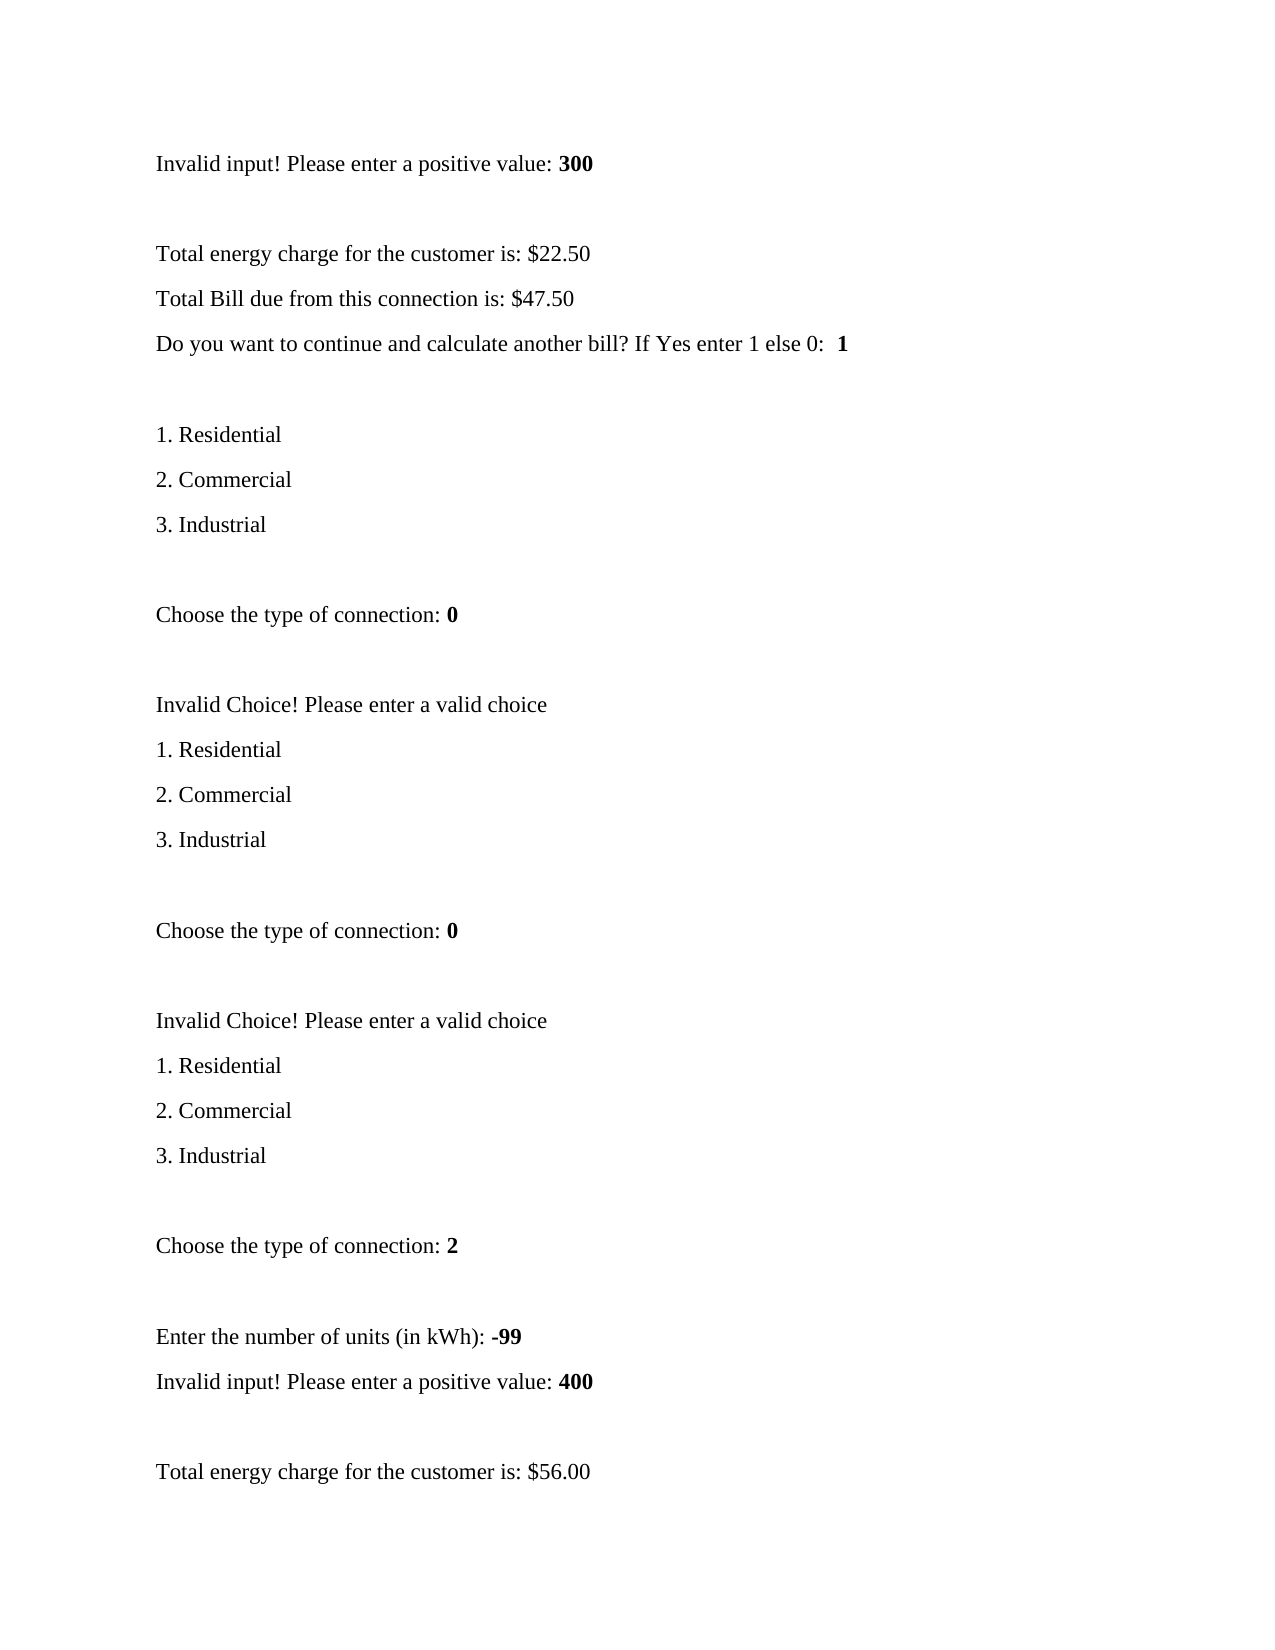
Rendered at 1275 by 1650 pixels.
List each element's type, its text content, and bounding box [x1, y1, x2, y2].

text Choose the type of connection: 2 [150, 1232, 1125, 1259]
text 2. Commercial [150, 1097, 1125, 1123]
text Total energy charge for the customer is: $22.50 [150, 240, 1125, 267]
text Enter the number of units (in kWh): -99 [150, 1323, 1125, 1349]
text Choose the type of connection: 0 [150, 601, 1125, 627]
text Total Bill due from this connection is: $47.50 [150, 285, 1125, 312]
text 2. Commercial [150, 466, 1125, 492]
text 3. Industrial [150, 511, 1125, 537]
text Do you want to continue and calculate another bill? If Yes enter 1 else 0: 1 [150, 330, 1125, 357]
text Invalid Choice! Please enter a valid choice [150, 691, 1125, 718]
text Invalid Choice! Please enter a valid choice [150, 1007, 1125, 1033]
text Invalid input! Please enter a positive value: 400 [150, 1368, 1125, 1394]
text 3. Industrial [150, 827, 1125, 853]
text 1. Residential [150, 421, 1125, 447]
text 2. Commercial [150, 781, 1125, 808]
text Total energy charge for the customer is: $56.00 [150, 1458, 1125, 1484]
text 1. Residential [150, 1052, 1125, 1078]
text Invalid input! Please enter a positive value: 300 [150, 150, 1125, 176]
text 3. Industrial [150, 1142, 1125, 1169]
text Choose the type of connection: 0 [150, 917, 1125, 943]
text 1. Residential [150, 736, 1125, 763]
